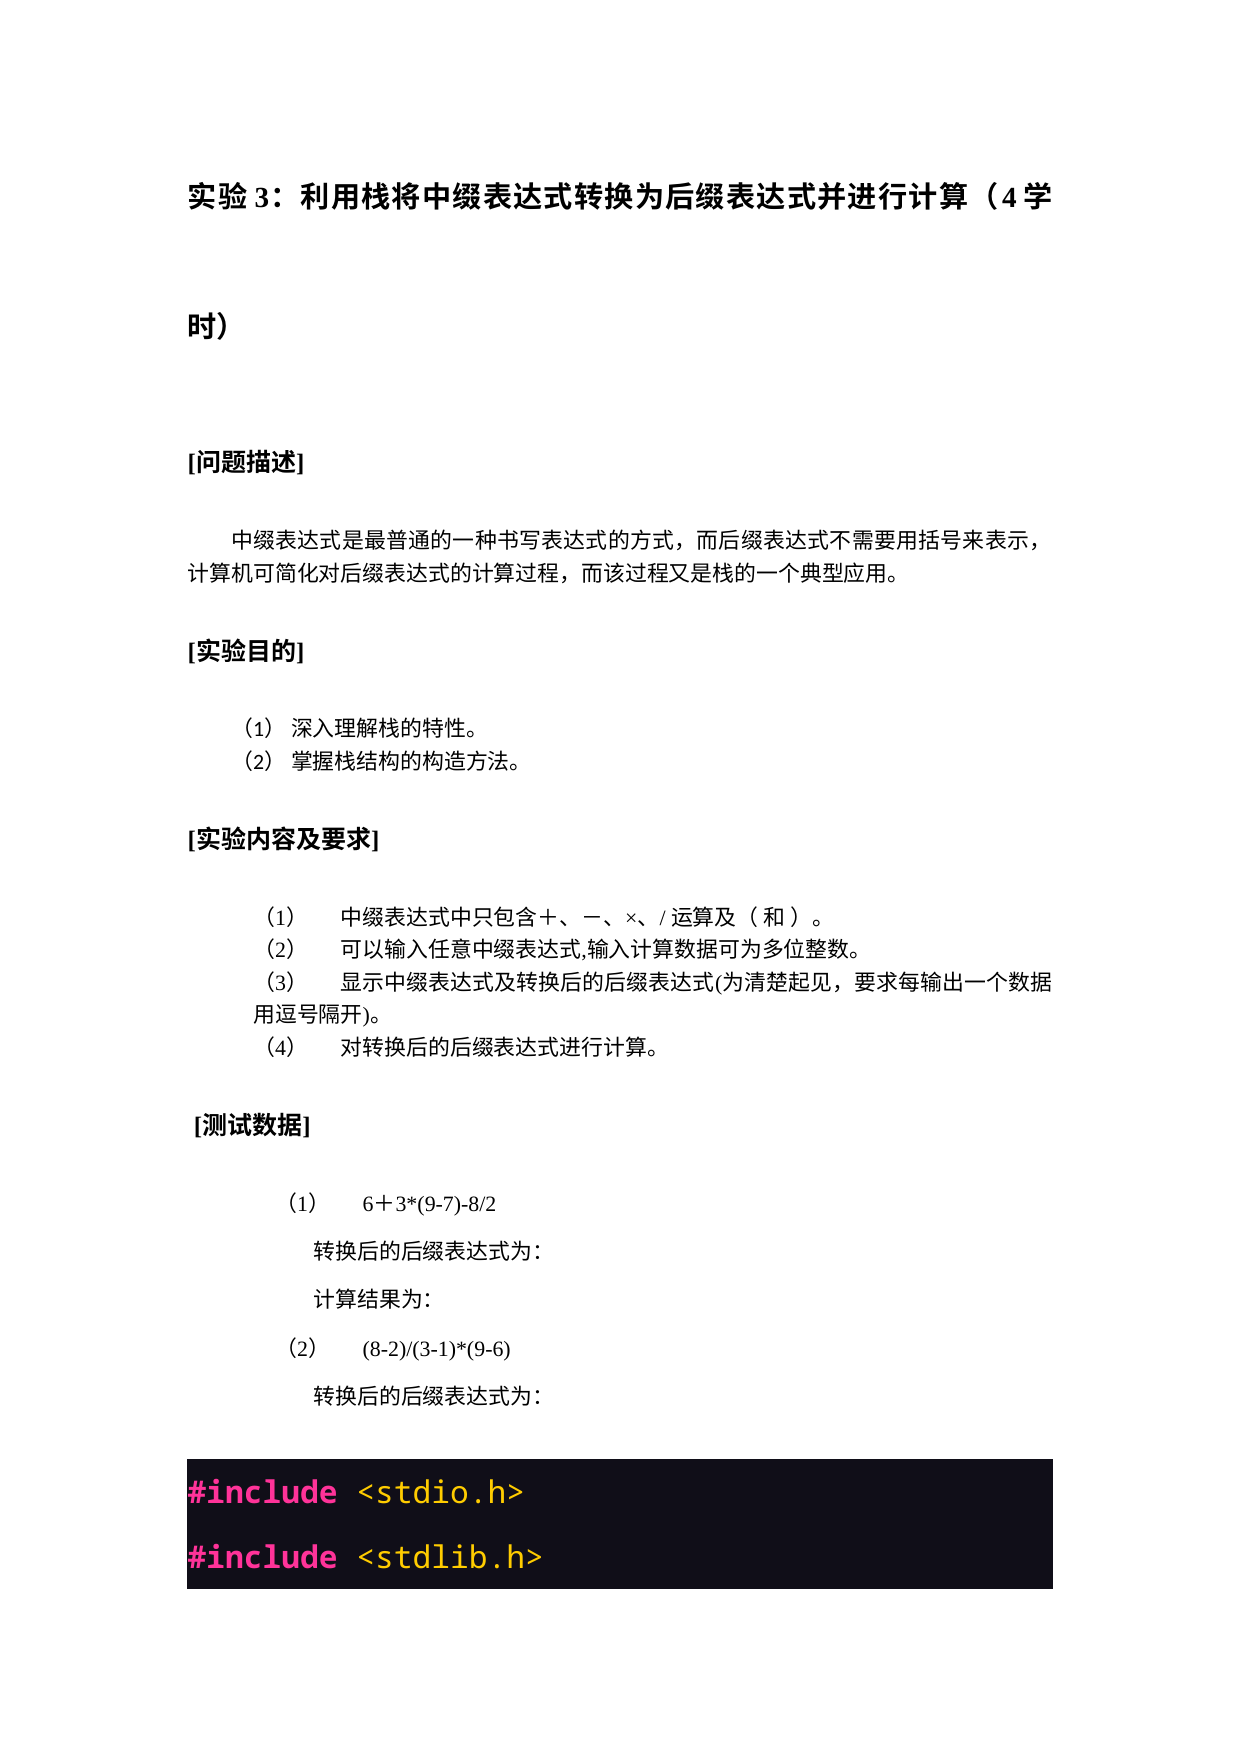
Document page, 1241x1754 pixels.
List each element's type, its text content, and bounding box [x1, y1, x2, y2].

text 转换后的后缀表达式为： [275, 1233, 1053, 1266]
list 中缀表达式中只包含＋、－、×、/ 运算及（ 和 ）。 [253, 899, 1053, 932]
text 计算结果为： [275, 1282, 1053, 1314]
list 显示中缀表达式及转换后的后缀表达式(为清楚起见，要求每输出一个数据用逗号隔开)。 [253, 964, 1053, 1029]
text 中缀表达式是最普通的一种书写表达式的方式，而后缀表达式不需要用括号来表示，计算机可简化对后缀表达式的计算过程，而该过程又是栈的一个典型应用。 [187, 523, 1053, 588]
text （2） 掌握栈结构的构造方法。 [187, 743, 1053, 776]
text 转换后的后缀表达式为： [275, 1378, 1053, 1411]
text [测试数据] [187, 1091, 1053, 1156]
text #include <stdio.h> [187, 1459, 1053, 1524]
list 可以输入任意中缀表达式,输入计算数据可为多位整数。 [253, 932, 1053, 964]
list 对转换后的后缀表达式进行计算。 [253, 1029, 1053, 1062]
text [实验内容及要求] [187, 805, 1053, 870]
text #include <stdlib.h> [187, 1524, 1053, 1589]
list (8-2)/(3-1)*(9-6) [275, 1330, 1053, 1363]
text [实验目的] [187, 617, 1053, 682]
text [问题描述] [187, 428, 1053, 493]
text （1） 深入理解栈的特性。 [187, 711, 1053, 743]
text 实验3：利用栈将中缀表达式转换为后缀表达式并进行计算（4学时） [187, 162, 1053, 357]
list 6＋3*(9-7)-8/2 [275, 1185, 1053, 1218]
